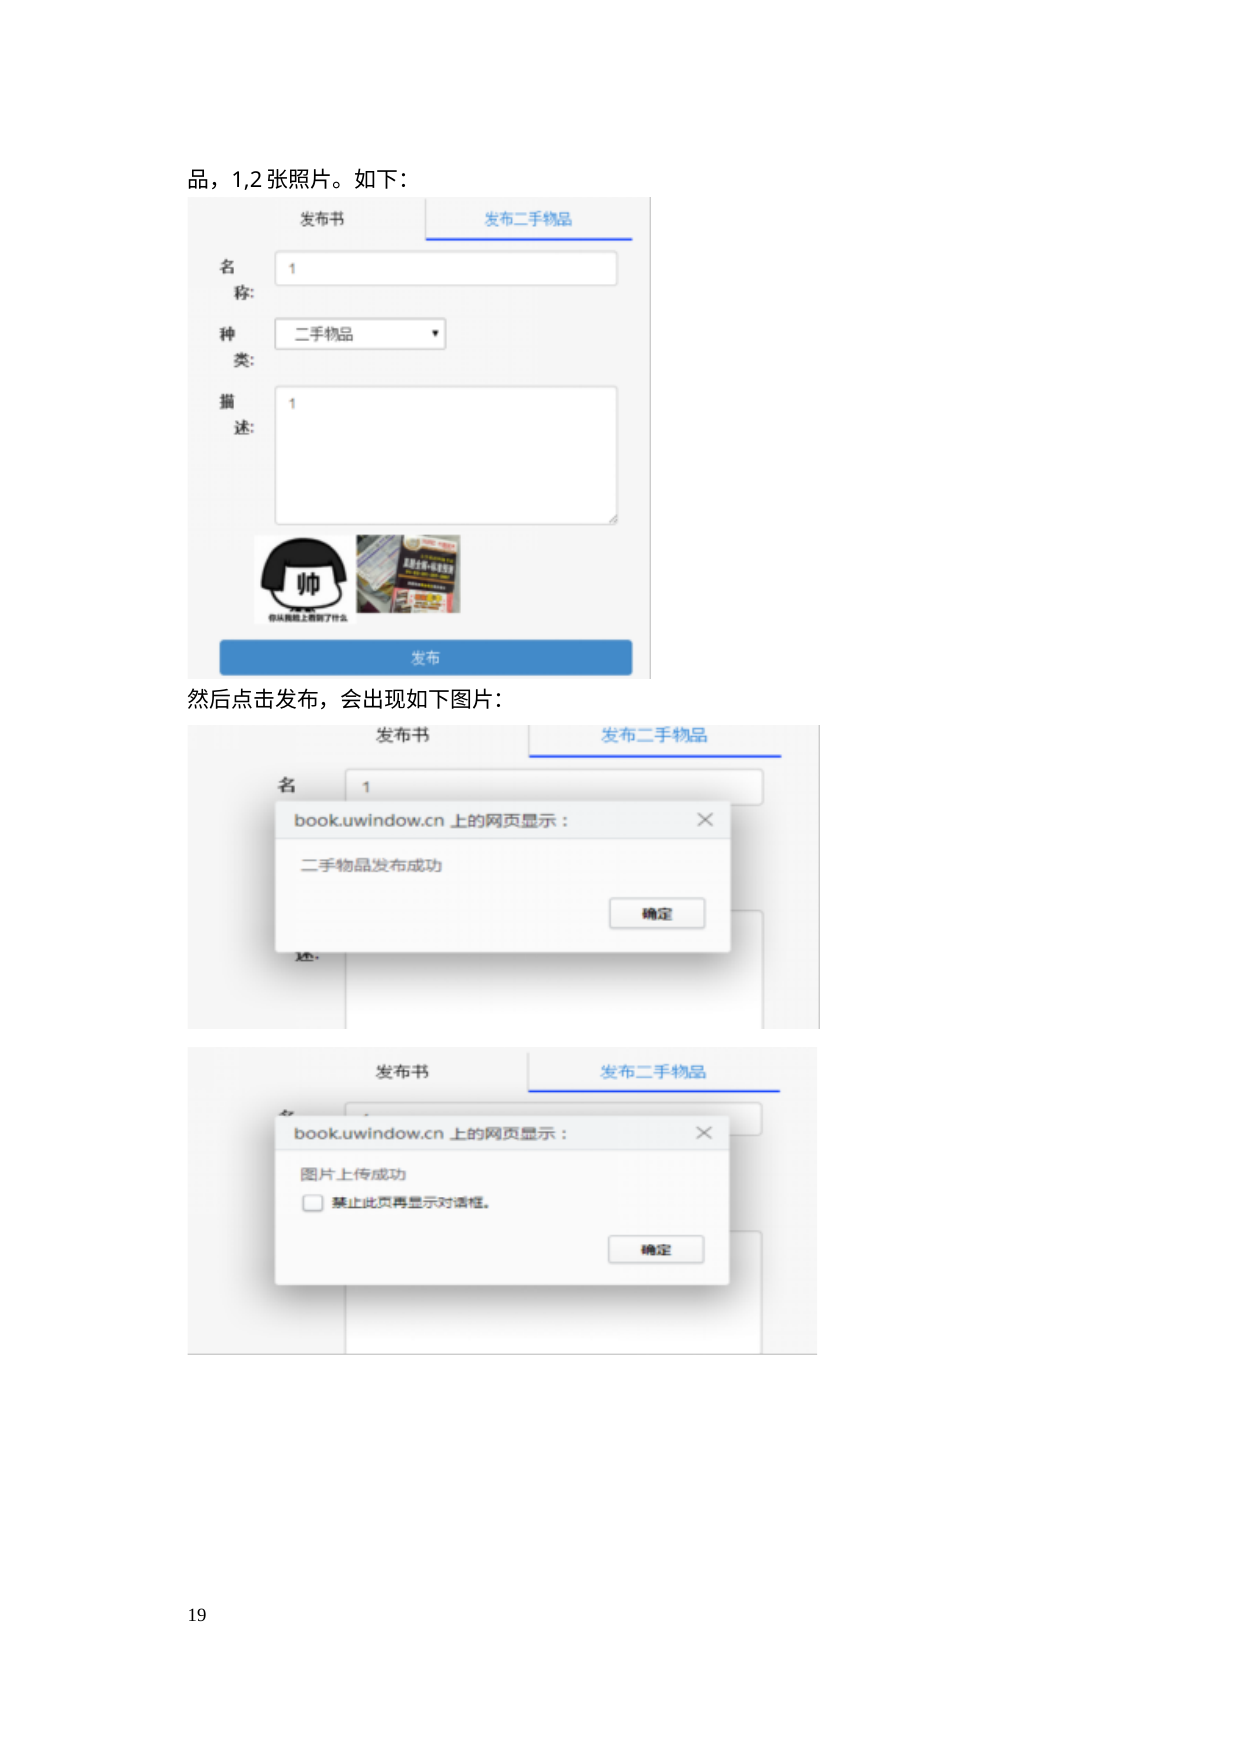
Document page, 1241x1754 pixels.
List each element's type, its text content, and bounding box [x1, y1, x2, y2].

picture [187, 1047, 818, 1356]
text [187, 162, 1053, 194]
picture [187, 197, 652, 679]
picture [187, 725, 821, 1029]
text 然后点击发布，会出现如下图片： [187, 682, 1053, 714]
